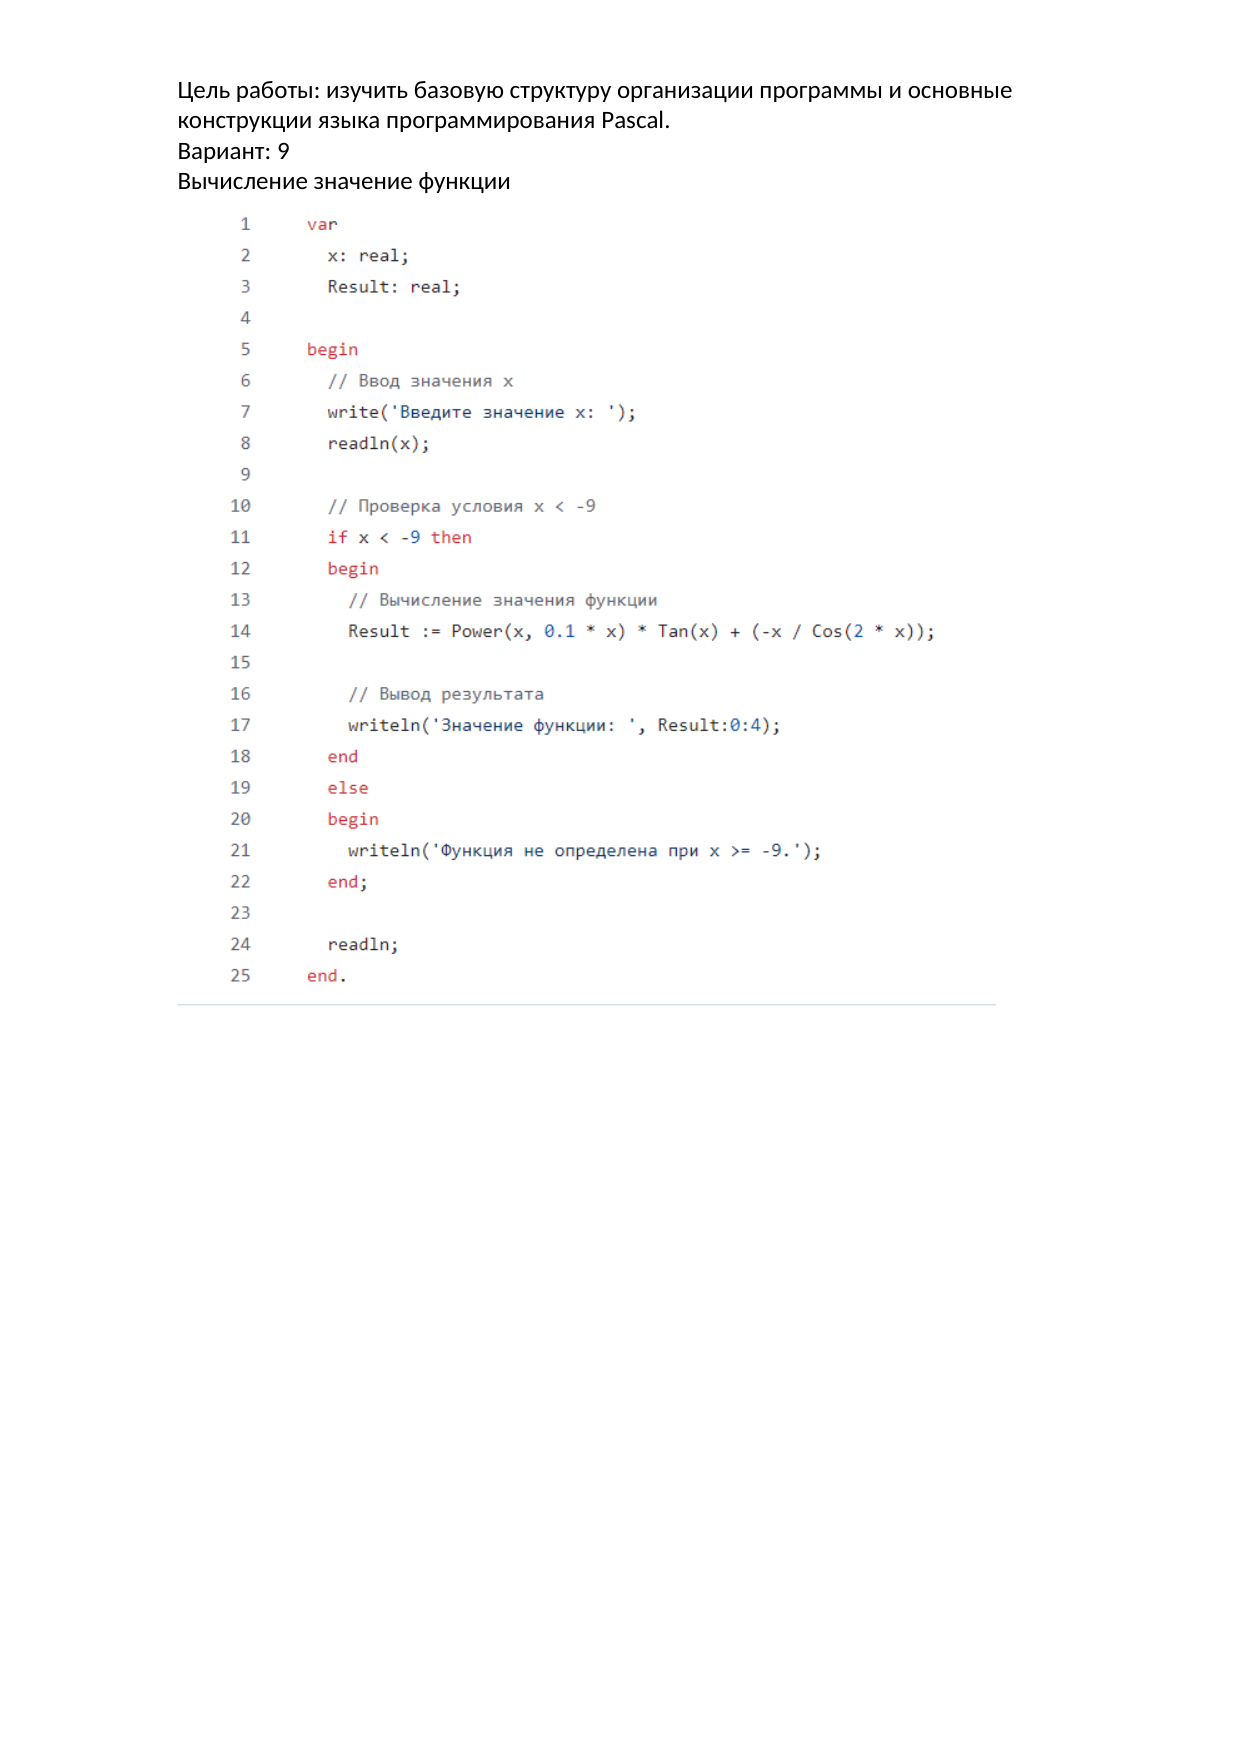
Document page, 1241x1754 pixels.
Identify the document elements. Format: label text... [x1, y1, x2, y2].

picture [177, 196, 996, 1043]
